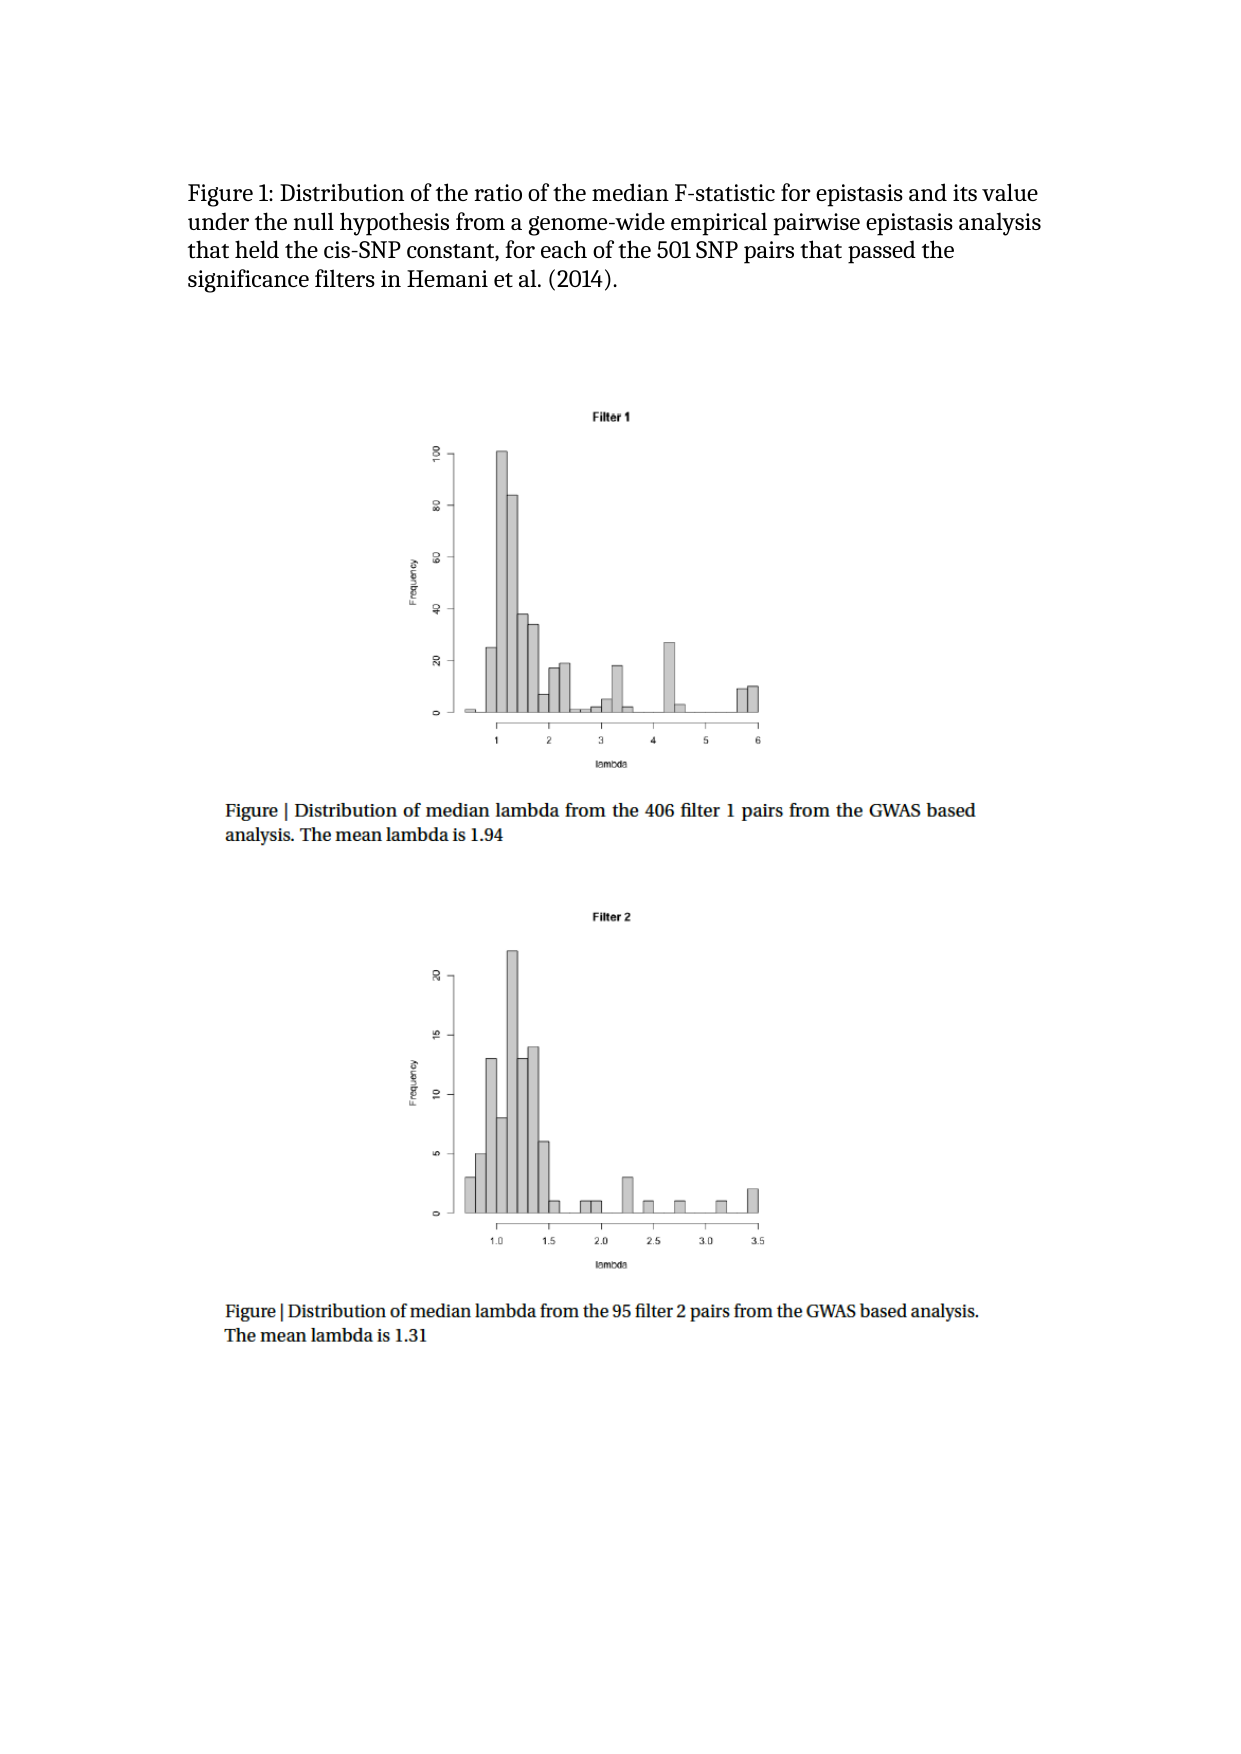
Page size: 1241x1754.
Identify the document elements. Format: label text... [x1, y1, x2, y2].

picture [187, 351, 1085, 1366]
text Figure 1: Distribution of the ratio of the median F-statistic for epistasis and its value under the null hypothesis from a genome-wide empirical pairwise epistasis analysis that held the cis-SNP constant, for each of the 501 SNP pairs that passed the significance filters in Hemani et al. (2014). [187, 179, 1053, 294]
